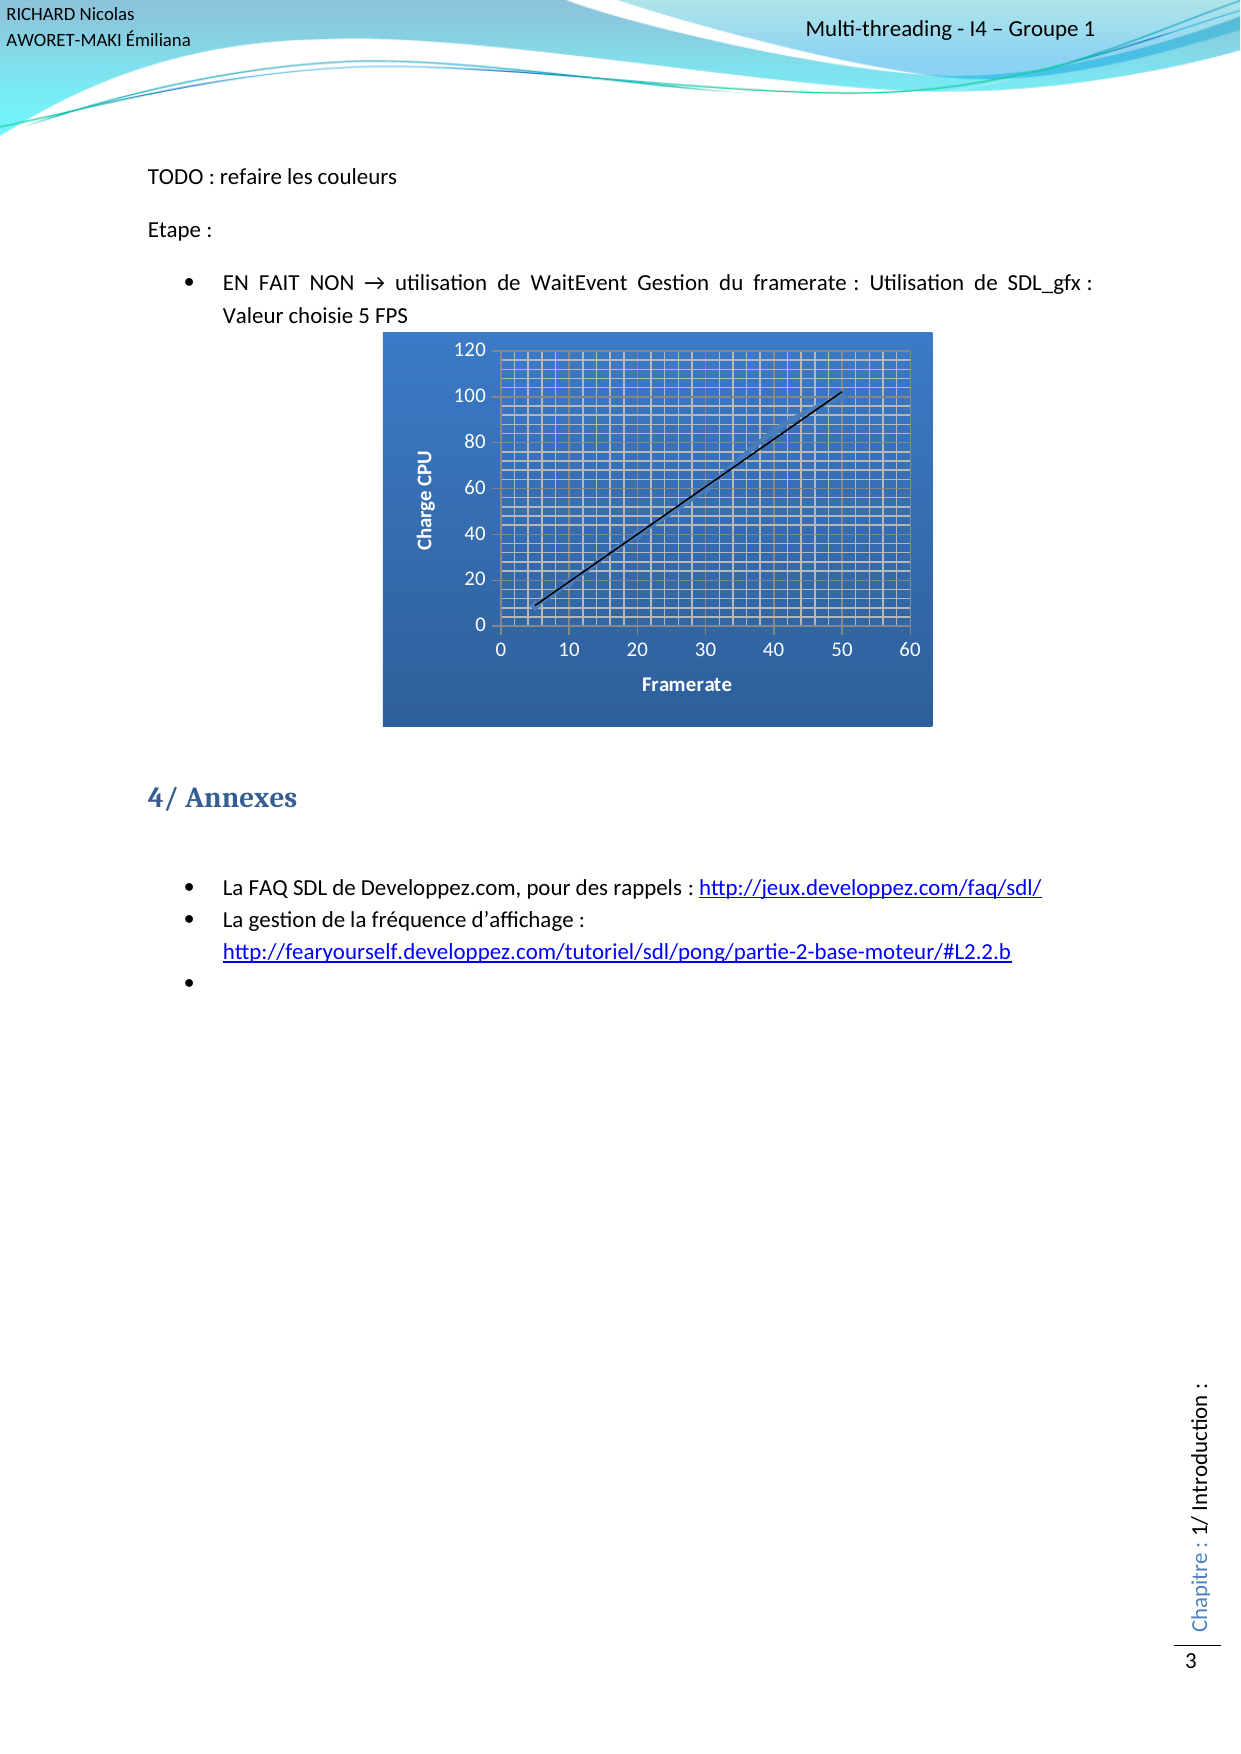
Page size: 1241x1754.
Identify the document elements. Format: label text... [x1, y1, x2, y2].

text TODO : refaire les couleurs [148, 162, 1093, 191]
list EN FAIT NON → utilisation de WaitEvent Gestion du framerate : Utilisation de SDL_gfx : Valeur choisie 5 FPS [185, 268, 1093, 329]
list La gestion de la fréquence d’affichage : http://fearyourself.developpez.com/tutoriel/sdl/pong/partie-2-base-moteur/#L2.2.b [185, 905, 1093, 965]
list La FAQ SDL de Developpez.com, pour des rappels : http://jeux.developpez.com/faq/sdl/ [185, 873, 1093, 901]
text Etape : [148, 216, 1093, 243]
subtitle 4/ Annexes [148, 781, 1093, 815]
picture [0, 0, 1241, 151]
